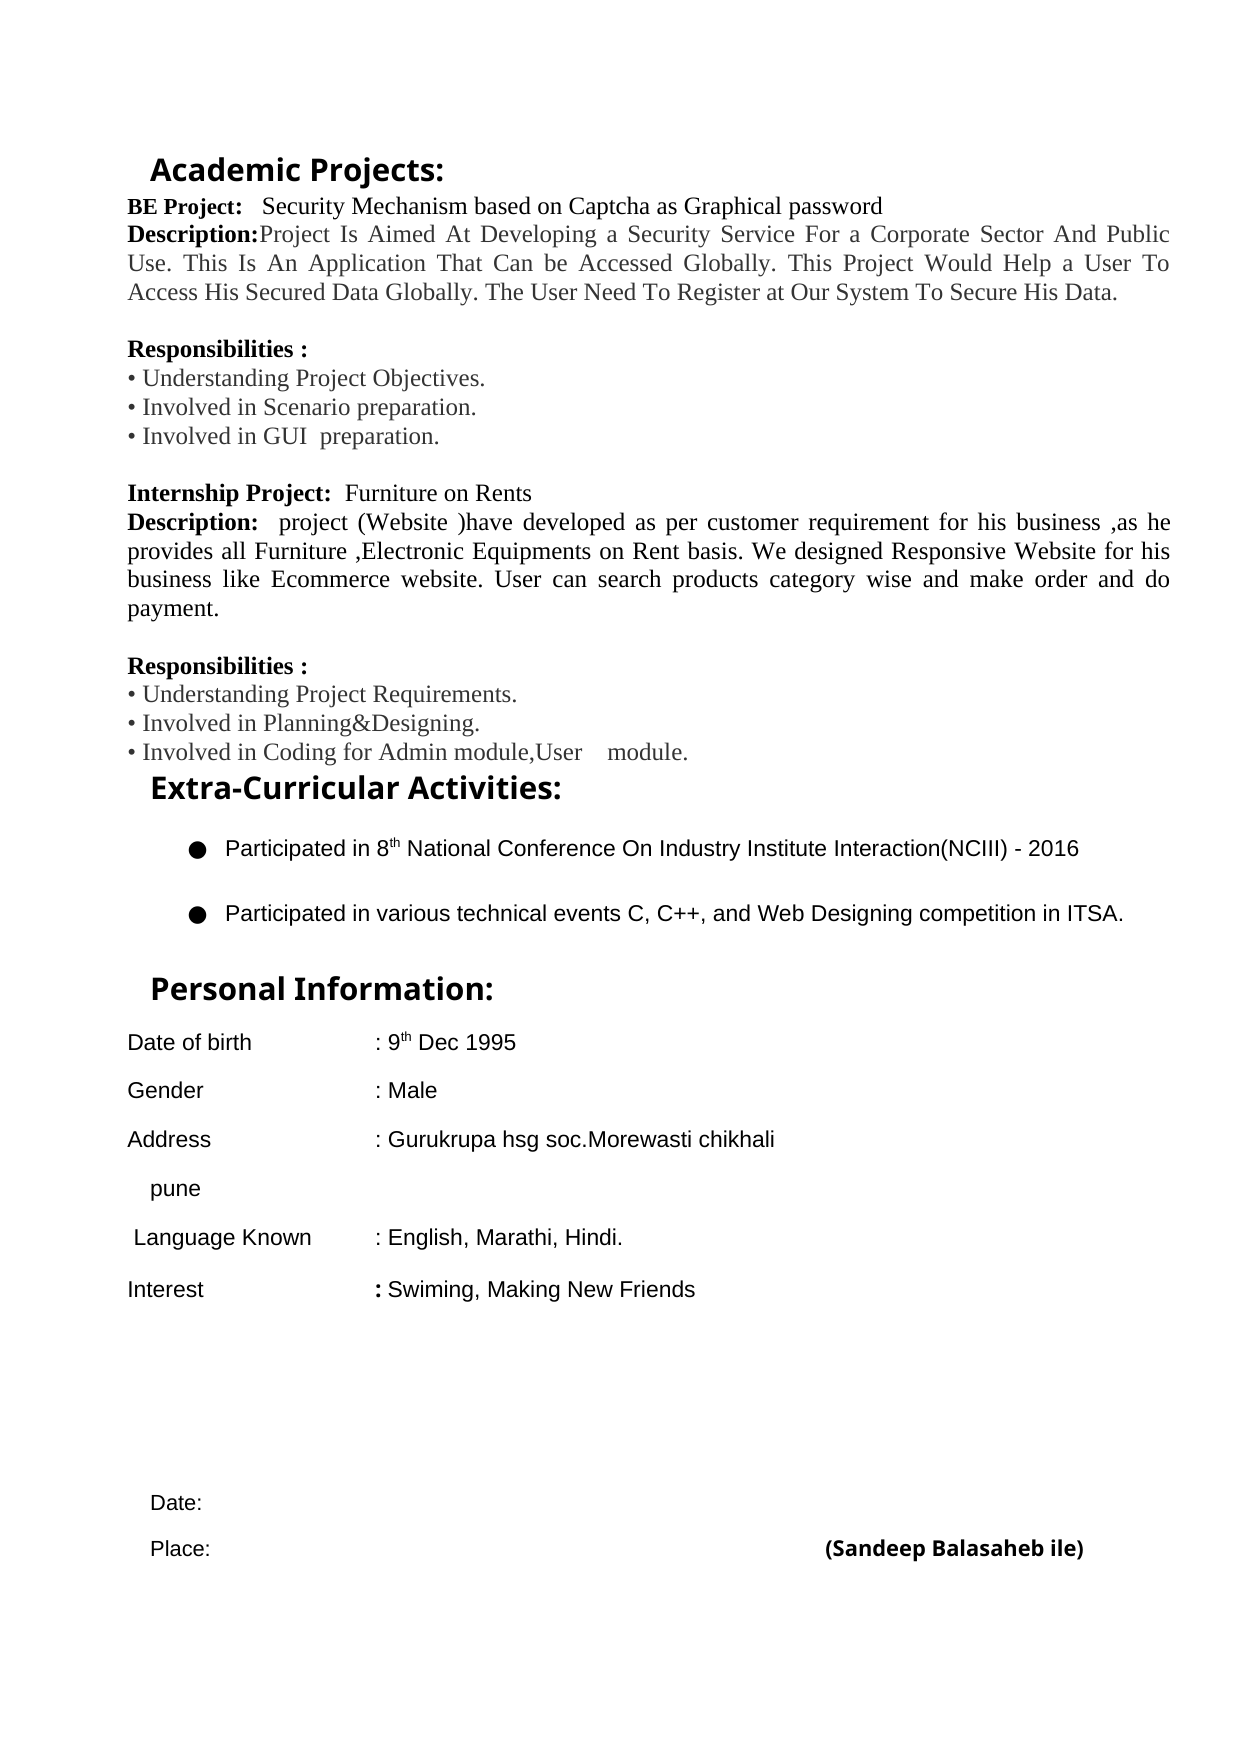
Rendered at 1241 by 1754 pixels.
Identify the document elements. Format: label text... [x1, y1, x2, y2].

list Participated in various technical events C, C++, and Web Designing competition in ITSA. [187, 887, 1171, 934]
text Language Known : English, Marathi, Hindi. [127, 1224, 824, 1250]
text Responsibilities : [127, 651, 1171, 679]
text Internship Project: Furniture on Rents [127, 478, 1171, 507]
subtitle Academic Projects: [150, 148, 1171, 191]
text • Involved in Coding for Admin module,User module. [127, 737, 1171, 766]
text BE Project: Security Mechanism based on Captcha as Graphical password [127, 191, 1171, 219]
text • Involved in Planning&Designing. [127, 708, 1171, 737]
text • Involved in Scenario preparation. [127, 392, 1171, 421]
text • Understanding Project Requirements. [127, 679, 1171, 708]
text Address : Gurukrupa hsg soc.Morewasti chikhali pune [127, 1126, 824, 1201]
text Date: [150, 1489, 1171, 1515]
text Place: (Sandeep Balasaheb ile) [150, 1533, 1171, 1563]
text • Understanding Project Objectives. [127, 363, 1171, 392]
text Gender : Male [127, 1077, 1171, 1104]
text Responsibilities : [127, 334, 1171, 363]
text • Involved in GUI preparation. [127, 421, 1171, 449]
text Interest : Swiming, Making New Friends [127, 1273, 1171, 1304]
subtitle Personal Information: [150, 967, 1171, 1010]
text Description:Project Is Aimed At Developing a Security Service For a Corporate Sector And Public Use. This Is An Application That Can be Accessed Globally. This Project Would Help a User To Access His Secured Data Globally. The User Need To Register at Our System To Secure His Data. [127, 219, 1171, 306]
text Description: project (Website )have developed as per customer requirement for his business ,as he provides all Furniture ,Electronic Equipments on Rent basis. We designed Responsive Website for his business like Ecommerce website. User can search products category wise and make order and do payment. [127, 507, 1171, 622]
list Participated in 8th National Conference On Industry Institute Interaction(NCIII) - 2016 [187, 822, 1171, 869]
subtitle Extra-Curricular Activities: [150, 766, 1171, 808]
text Date of birth : 9th Dec 1995 [127, 1028, 1171, 1055]
